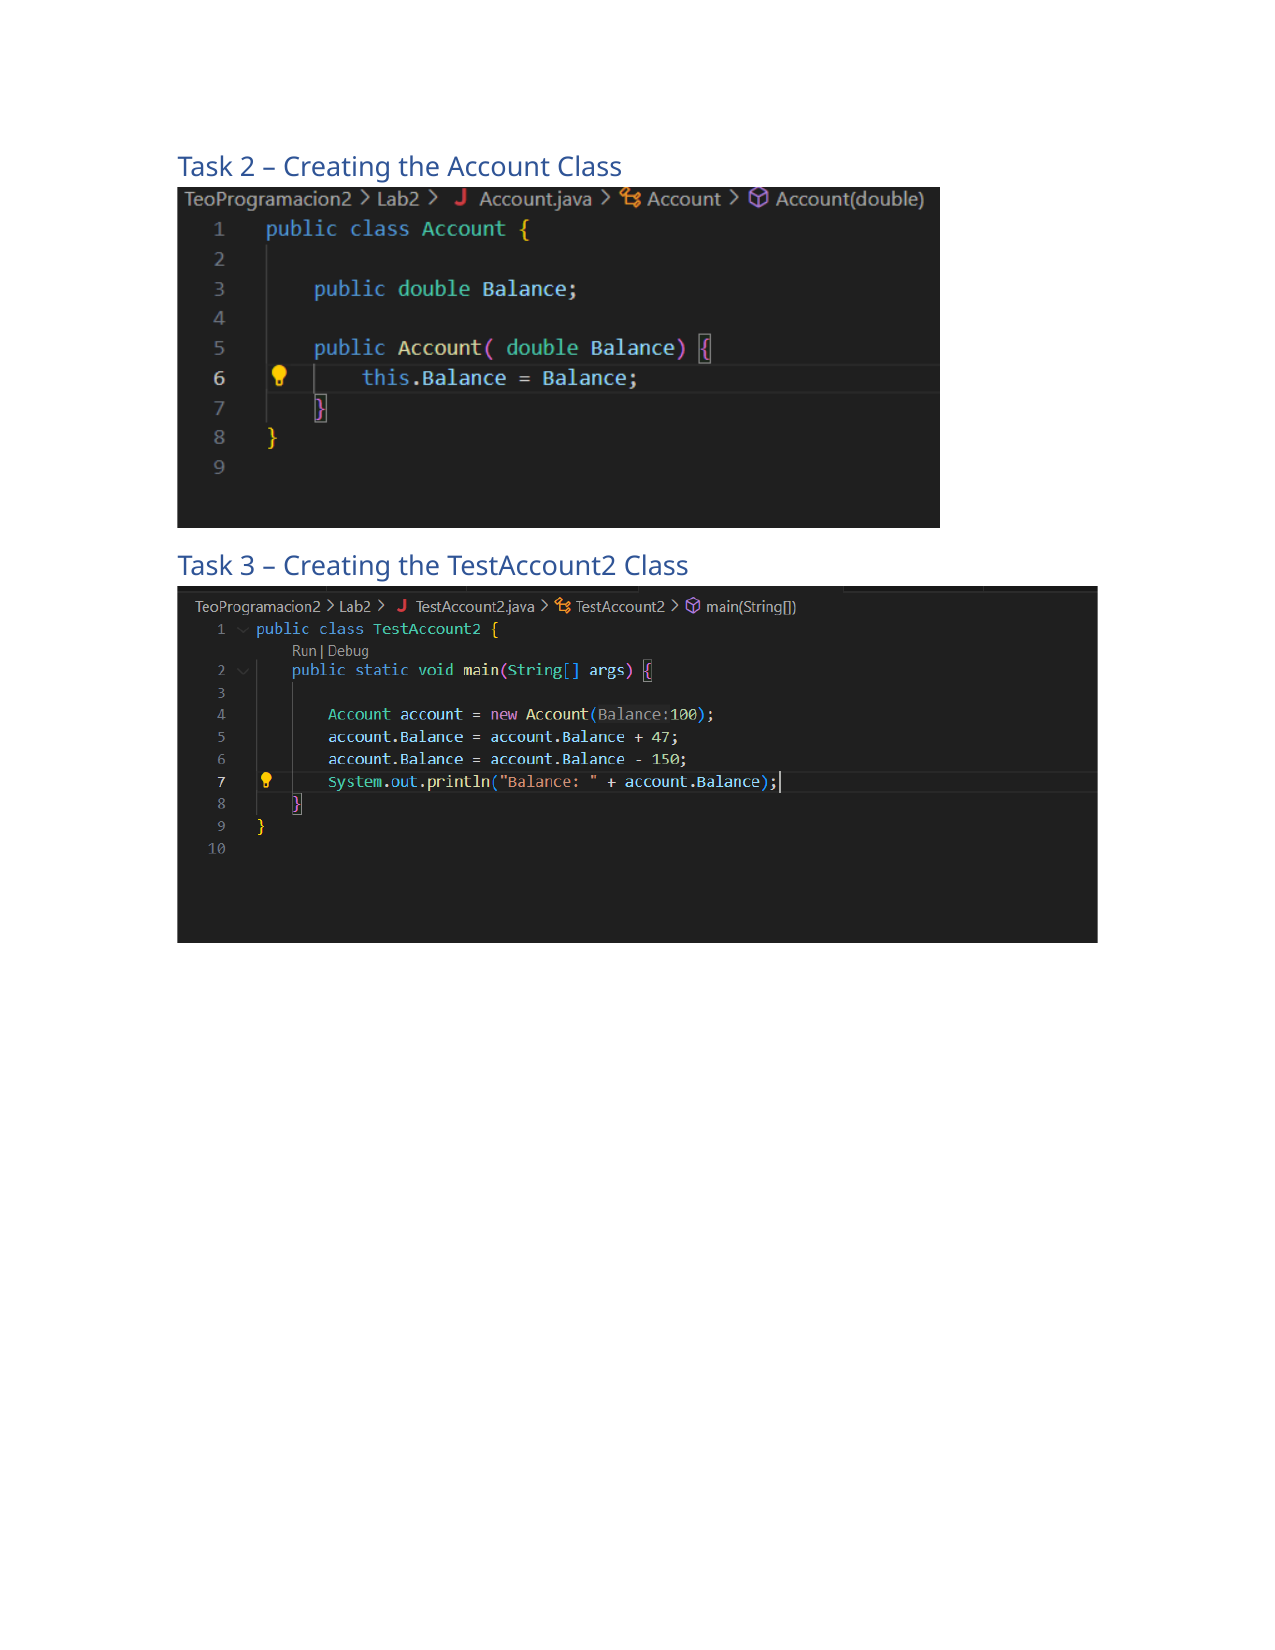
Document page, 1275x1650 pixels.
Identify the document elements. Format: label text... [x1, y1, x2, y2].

subtitle Task 2 – Creating the Account Class [177, 148, 1098, 184]
picture [177, 586, 1098, 943]
subtitle Task 3 – Creating the TestAccount2 Class [177, 546, 1098, 583]
picture [177, 187, 940, 528]
